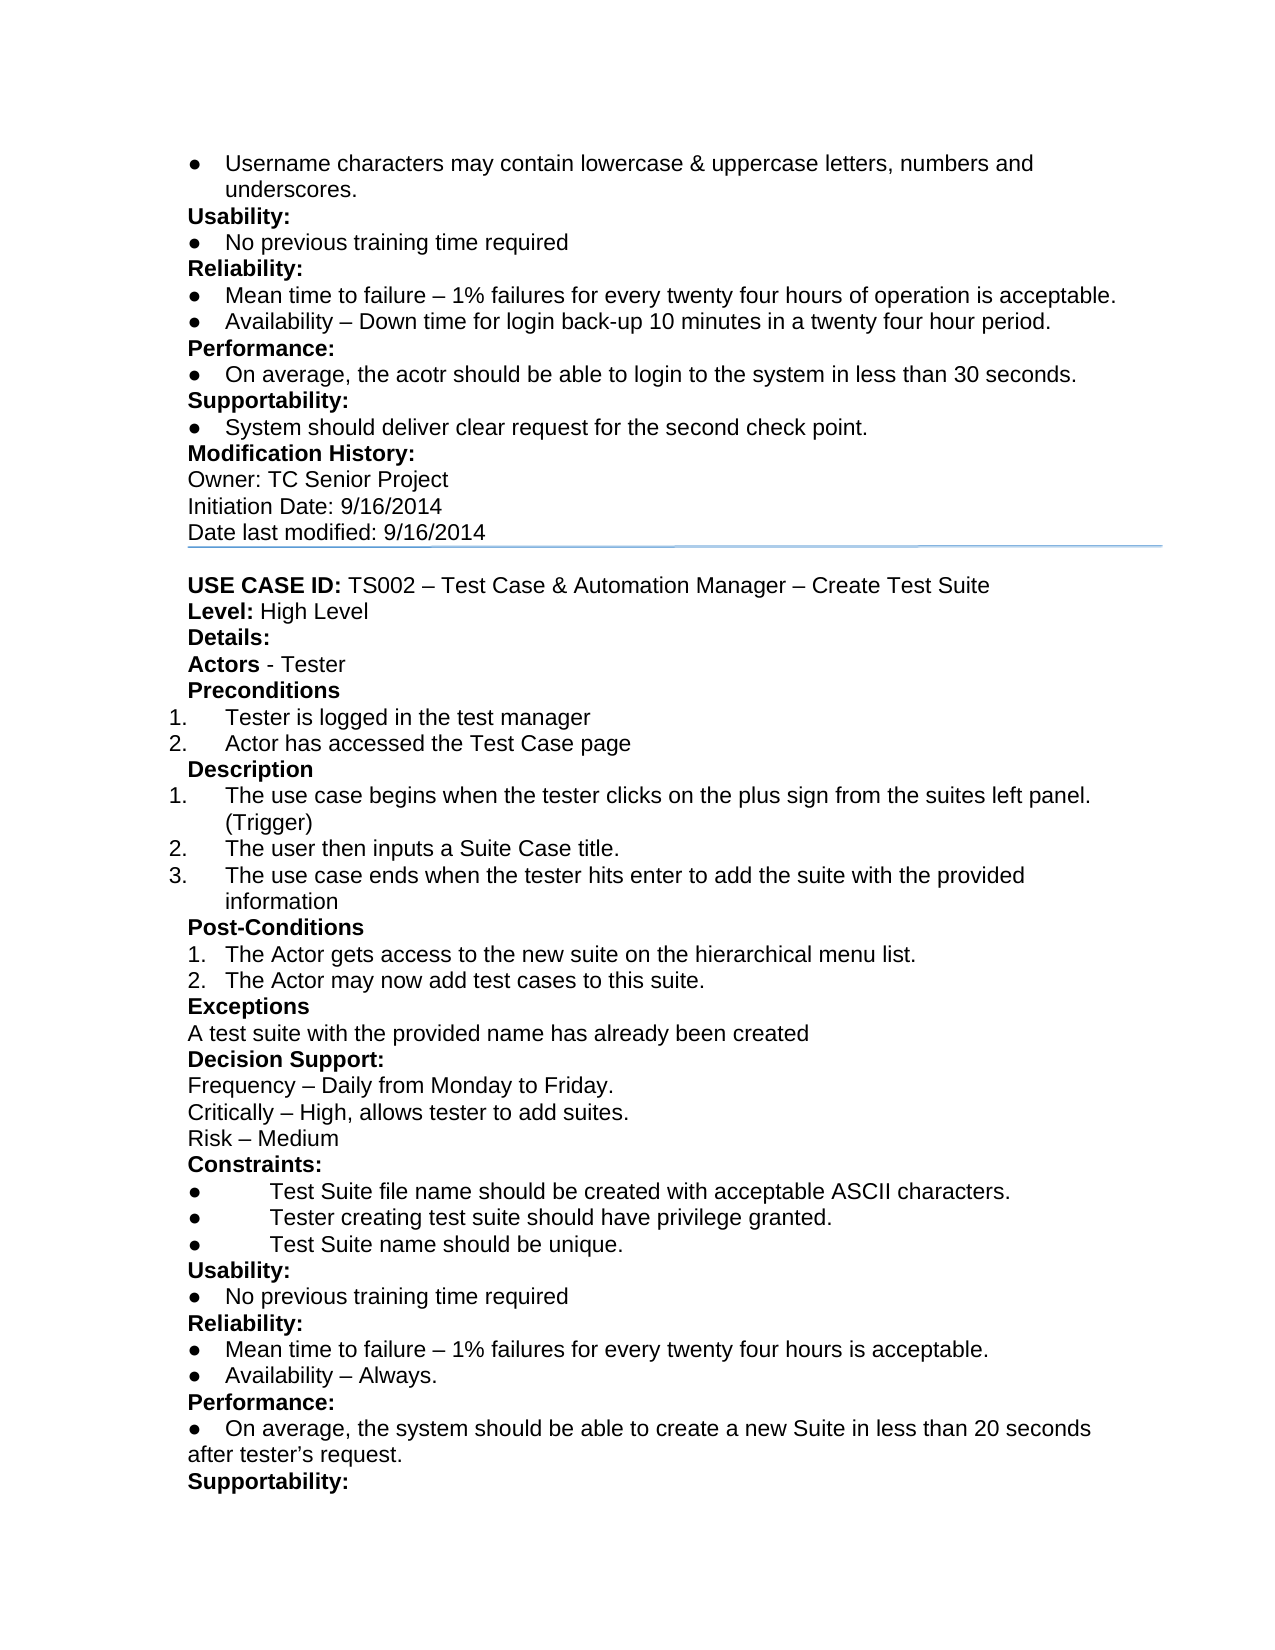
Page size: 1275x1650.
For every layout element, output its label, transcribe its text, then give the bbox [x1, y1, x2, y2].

list Actor has accessed the Test Case page [188, 730, 1125, 756]
list Tester creating test suite should have privilege granted. [188, 1204, 1125, 1231]
text Actors - Tester [187, 651, 1125, 677]
list The use case ends when the tester hits enter to add the suite with the provided information [188, 862, 1125, 914]
list The Actor gets access to the new suite on the hierarchical menu list. [187, 941, 1125, 967]
text Post-Conditions [187, 914, 1125, 941]
list Mean time to failure – 1% failures for every twenty four hours of operation is acceptable. [187, 282, 1125, 308]
list Username characters may contain lowercase & uppercase letters, numbers and underscores. [188, 150, 1125, 203]
text Reliability: [187, 1309, 1125, 1336]
text Risk – Medium [187, 1125, 1125, 1151]
text Usability: [187, 1257, 1125, 1283]
text A test suite with the provided name has already been created [187, 1020, 1125, 1046]
text Usability: [187, 203, 1125, 229]
text Date last modified: 9/16/2014 [187, 519, 1125, 545]
list Mean time to failure – 1% failures for every twenty four hours is acceptable. [187, 1336, 1125, 1362]
list Availability – Always. [187, 1362, 1125, 1389]
text Supportability: [187, 387, 1125, 413]
text Owner: TC Senior Project Initiation Date: 9/16/2014 [187, 466, 1125, 519]
text Decision Support: [187, 1046, 1125, 1072]
text Supportability: [187, 1468, 1125, 1494]
text Critically – High, allows tester to add suites. [187, 1099, 1125, 1125]
text Performance: [187, 334, 1125, 361]
text Level: High Level [187, 598, 1125, 624]
text Constraints: [187, 1151, 1125, 1178]
list The use case begins when the tester clicks on the plus sign from the suites left panel. (Trigger) [188, 782, 1125, 835]
text Performance: [187, 1389, 1125, 1415]
list Test Suite file name should be created with acceptable ASCII characters. [188, 1178, 1125, 1204]
list System should deliver clear request for the second check point. [187, 413, 1125, 440]
text Description [187, 756, 1125, 782]
list Test Suite name should be unique. [188, 1231, 1125, 1257]
list Availability – Down time for login back-up 10 minutes in a twenty four hour period. [187, 308, 1125, 334]
text Reliability: [187, 255, 1125, 282]
text Exceptions [187, 993, 1125, 1020]
text Modification History: [187, 440, 1125, 466]
text USE CASE ID: TS002 – Test Case & Automation Manager – Create Test Suite [187, 572, 1125, 598]
list The Actor may now add test cases to this suite. [187, 967, 1125, 993]
text Preconditions [187, 677, 1125, 703]
list No previous training time required [187, 1283, 1125, 1309]
text Frequency – Daily from Monday to Friday. [187, 1072, 1125, 1099]
list Tester is logged in the test manager [188, 703, 1125, 730]
list No previous training time required [187, 229, 1125, 255]
list The user then inputs a Suite Case title. [188, 835, 1125, 862]
list On average, the acotr should be able to login to the system in less than 30 seconds. [187, 361, 1125, 387]
text Details: [187, 624, 1125, 651]
list On average, the system should be able to create a new Suite in less than 20 seconds after tester’s request. [187, 1415, 1125, 1468]
